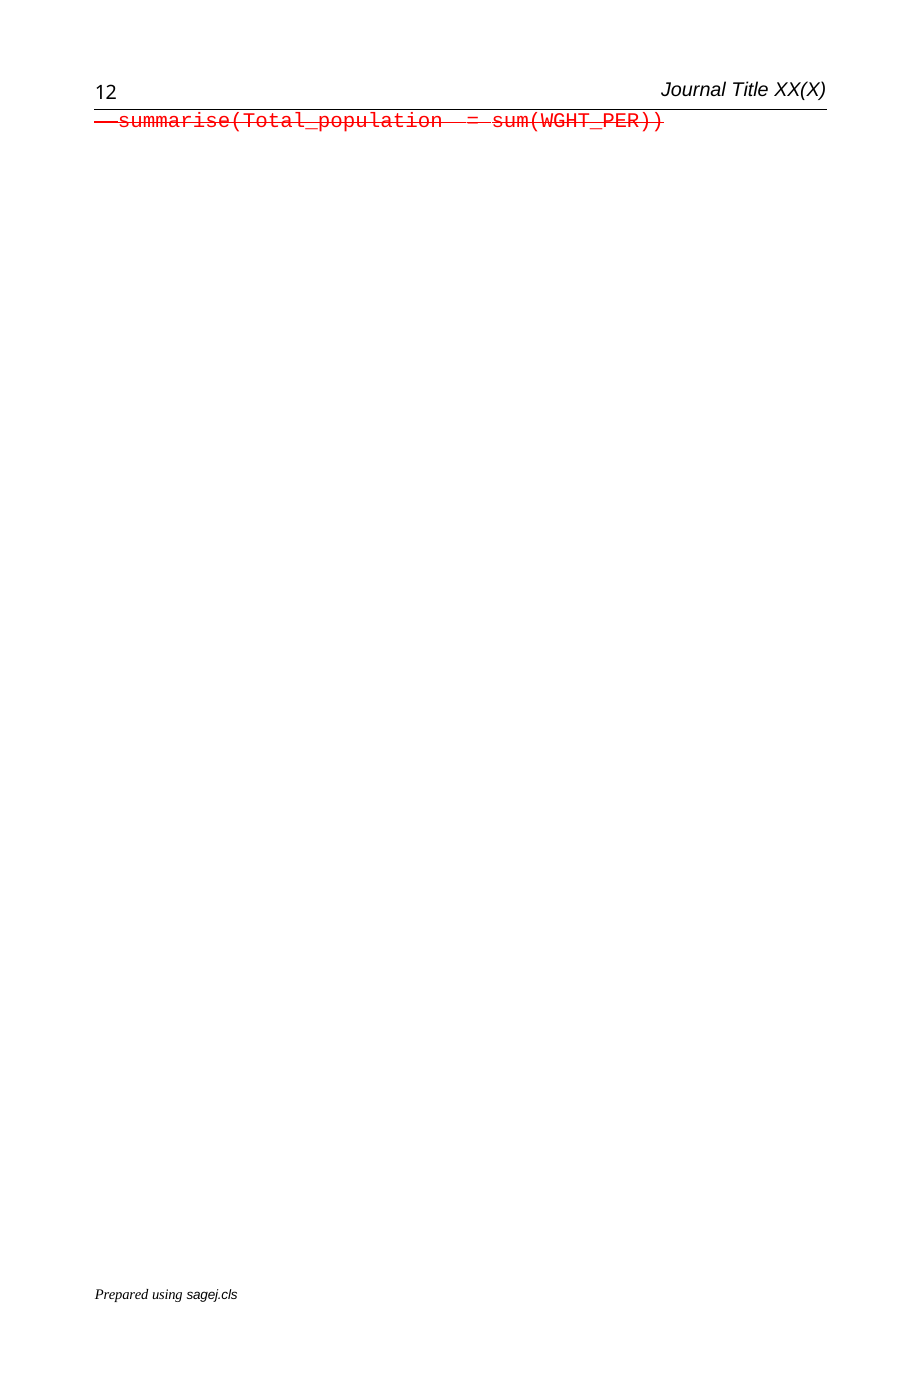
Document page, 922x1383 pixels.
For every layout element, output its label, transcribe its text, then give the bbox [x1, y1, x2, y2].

text summarise(Total_population = sum(WGHT_PER)) [94, 108, 907, 134]
